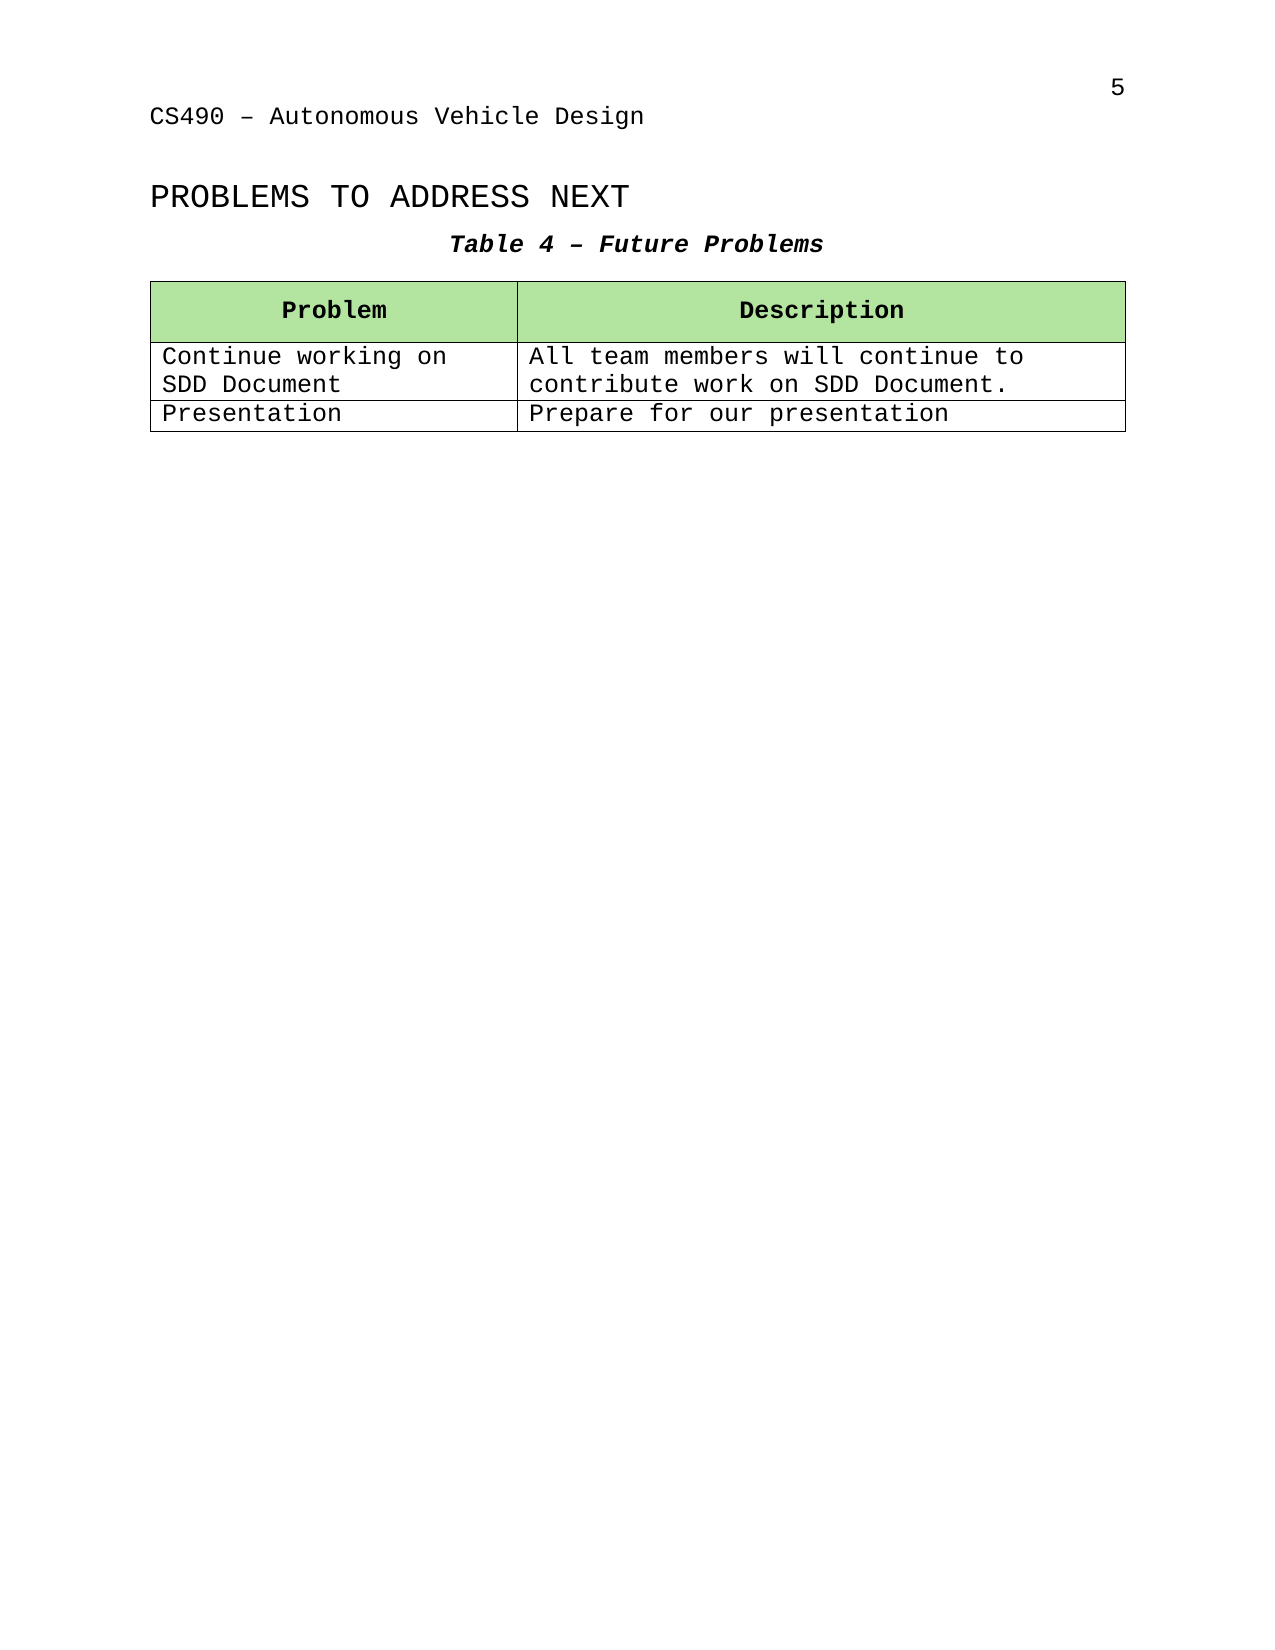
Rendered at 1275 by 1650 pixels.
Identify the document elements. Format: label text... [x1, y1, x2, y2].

subtitle PROBLEMS TO ADDRESS NEXT [150, 179, 1125, 217]
table_cell Continue working on SDD Document [151, 343, 517, 400]
table_cell Prepare for our presentation [518, 401, 1125, 431]
table_header Problem [151, 282, 517, 342]
text Table 4 – Future Problems [150, 232, 1125, 260]
table_cell All team members will continue to contribute work on SDD Document. [518, 343, 1125, 400]
table_header Description [518, 282, 1125, 342]
table_cell Presentation [151, 401, 517, 431]
